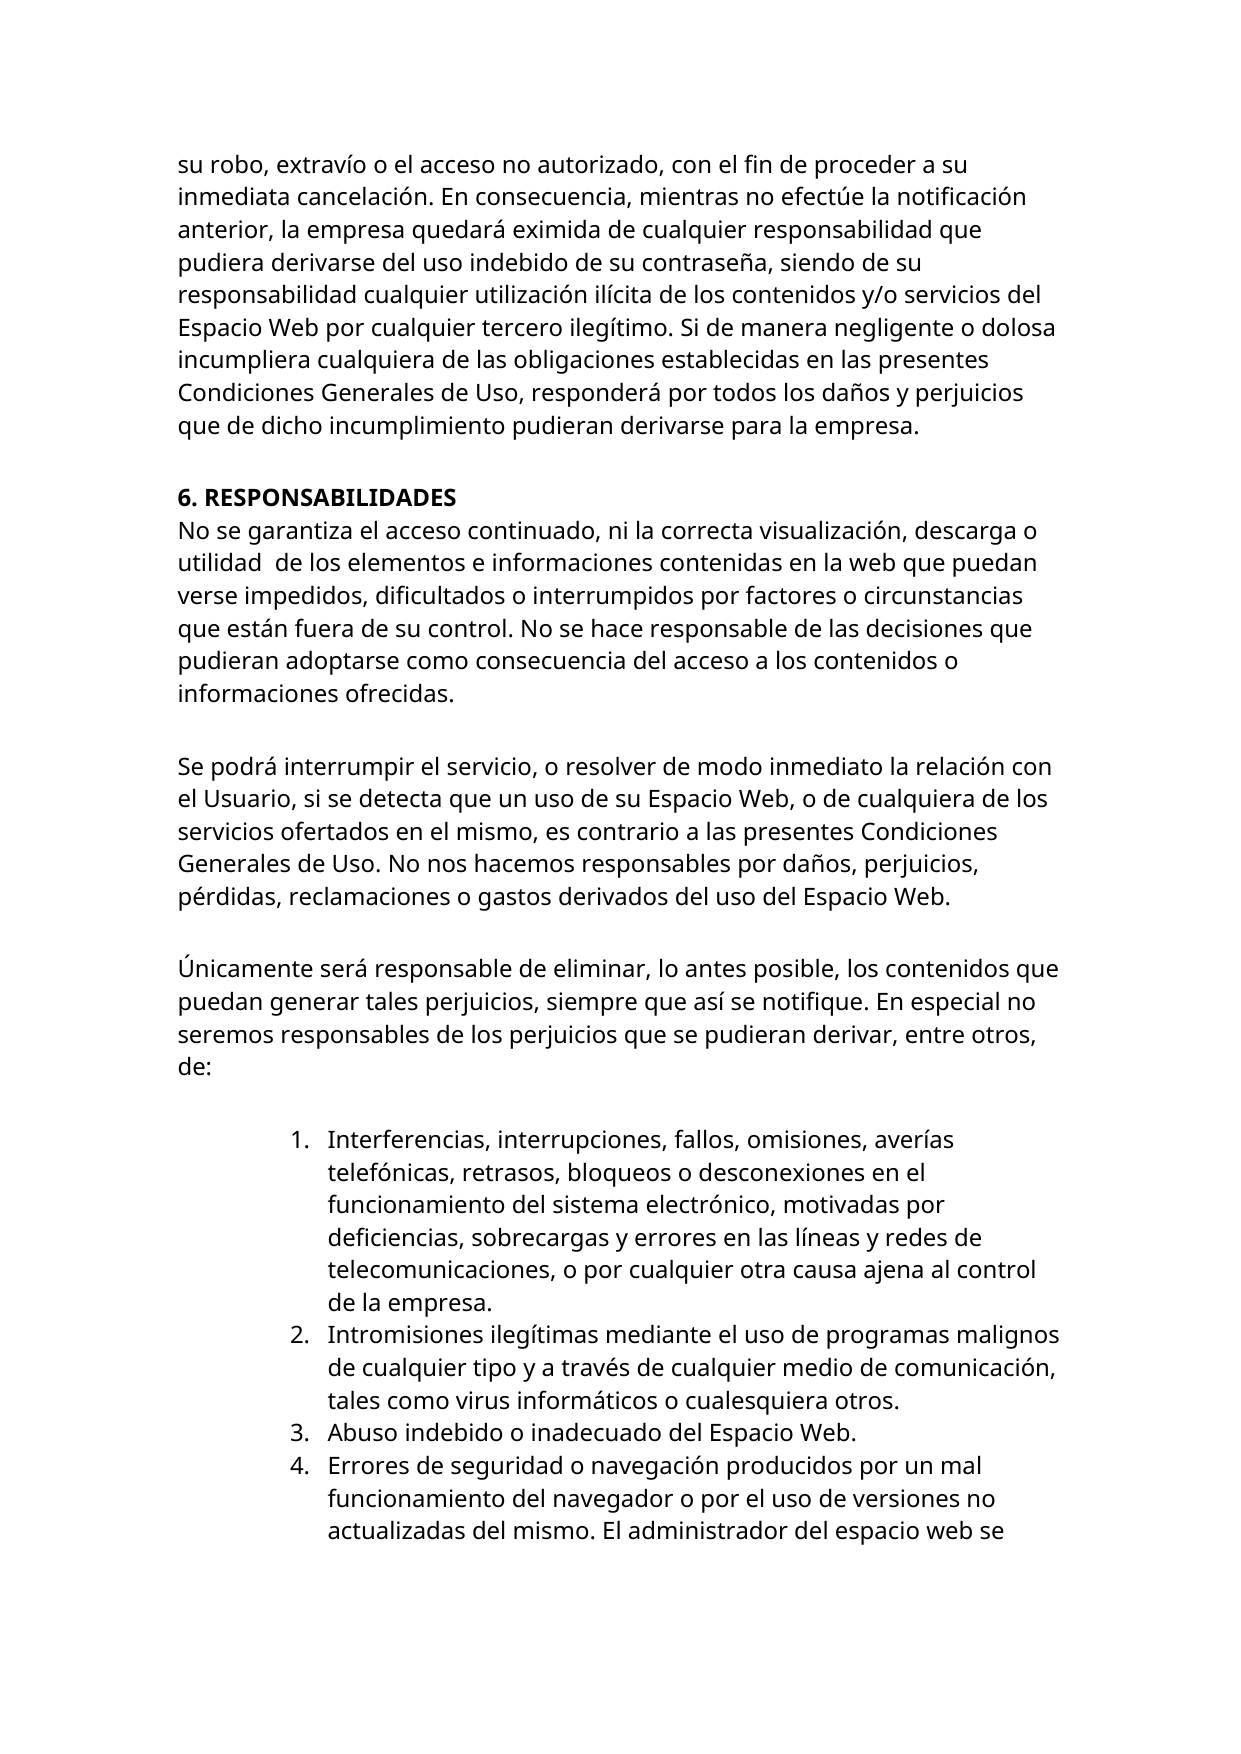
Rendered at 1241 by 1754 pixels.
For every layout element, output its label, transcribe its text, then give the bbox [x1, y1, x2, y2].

text No se garantiza el acceso continuado, ni la correcta visualización, descarga o utilidad de los elementos e informaciones contenidas en la web que puedan verse impedidos, dificultados o interrumpidos por factores o circunstancias que están fuera de su control. No se hace responsable de las decisiones que pudieran adoptarse como consecuencia del acceso a los contenidos o informaciones ofrecidas. [177, 514, 1063, 709]
text Se podrá interrumpir el servicio, o resolver de modo inmediato la relación con el Usuario, si se detecta que un uso de su Espacio Web, o de cualquiera de los servicios ofertados en el mismo, es contrario a las presentes Condiciones Generales de Uso. No nos hacemos responsables por daños, perjuicios, pérdidas, reclamaciones o gastos derivados del uso del Espacio Web. [177, 749, 1063, 912]
list Intromisiones ilegítimas mediante el uso de programas malignos de cualquier tipo y a través de cualquier medio de comunicación, tales como virus informáticos o cualesquiera otros. [290, 1318, 1063, 1416]
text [177, 148, 1063, 441]
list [290, 1449, 1063, 1547]
list Abuso indebido o inadecuado del Espacio Web. [290, 1416, 1063, 1449]
text Únicamente será responsable de eliminar, lo antes posible, los contenidos que puedan generar tales perjuicios, siempre que así se notifique. En especial no seremos responsables de los perjuicios que se pudieran derivar, entre otros, de: [177, 952, 1063, 1083]
list Interferencias, interrupciones, fallos, omisiones, averías telefónicas, retrasos, bloqueos o desconexiones en el funcionamiento del sistema electrónico, motivadas por deficiencias, sobrecargas y errores en las líneas y redes de telecomunicaciones, o por cualquier otra causa ajena al control de la empresa. [290, 1123, 1063, 1318]
text 6. RESPONSABILIDADES [177, 481, 1063, 514]
